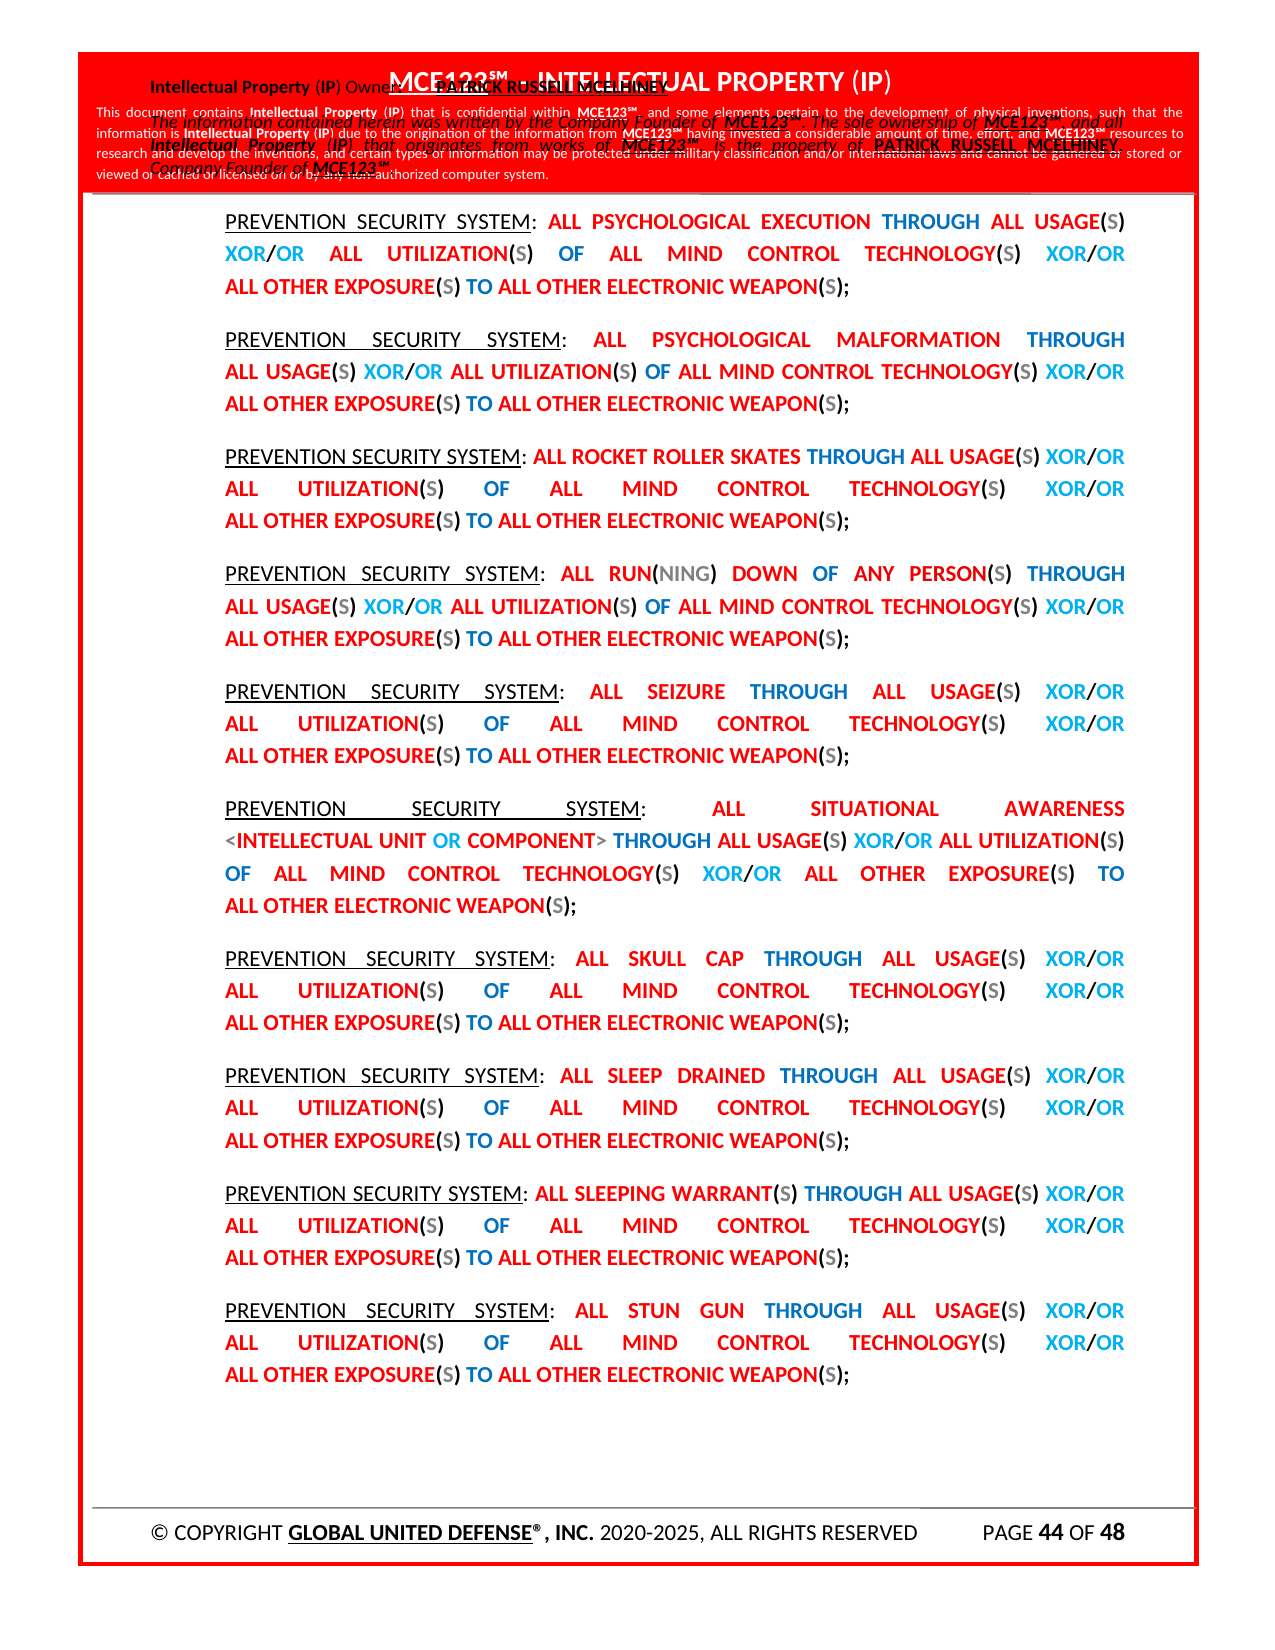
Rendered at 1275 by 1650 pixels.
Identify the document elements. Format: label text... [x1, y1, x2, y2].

text PREVENTION SECURITY SYSTEM: ALL SKULL CAP THROUGH ALL USAGE(S) XOR/OR ALL UTILIZATION(S) OF ALL MIND CONTROL TECHNOLOGY(S) XOR/OR ALL OTHER EXPOSURE(S) TO ALL OTHER ELECTRONIC WEAPON(S); [225, 944, 1125, 1036]
text PREVENTION SECURITY SYSTEM: ALL PSYCHOLOGICAL EXECUTION THROUGH ALL USAGE(S) XOR/OR ALL UTILIZATION(S) OF ALL MIND CONTROL TECHNOLOGY(S) XOR/OR ALL OTHER EXPOSURE(S) TO ALL OTHER ELECTRONIC WEAPON(S); [225, 207, 1125, 300]
text PREVENTION SECURITY SYSTEM: ALL STUN GUN THROUGH ALL USAGE(S) XOR/OR ALL UTILIZATION(S) OF ALL MIND CONTROL TECHNOLOGY(S) XOR/OR ALL OTHER EXPOSURE(S) TO ALL OTHER ELECTRONIC WEAPON(S); [225, 1296, 1125, 1388]
text PREVENTION SECURITY SYSTEM: ALL SITUATIONAL AWARENESS <INTELLECTUAL UNIT OR COMPONENT> THROUGH ALL USAGE(S) XOR/OR ALL UTILIZATION(S) OF ALL MIND CONTROL TECHNOLOGY(S) XOR/OR ALL OTHER EXPOSURE(S) TO ALL OTHER ELECTRONIC WEAPON(S); [225, 794, 1125, 919]
text PREVENTION SECURITY SYSTEM: ALL SLEEPING WARRANT(S) THROUGH ALL USAGE(S) XOR/OR ALL UTILIZATION(S) OF ALL MIND CONTROL TECHNOLOGY(S) XOR/OR ALL OTHER EXPOSURE(S) TO ALL OTHER ELECTRONIC WEAPON(S); [225, 1179, 1125, 1271]
text PREVENTION SECURITY SYSTEM: ALL ROCKET ROLLER SKATES THROUGH ALL USAGE(S) XOR/OR ALL UTILIZATION(S) OF ALL MIND CONTROL TECHNOLOGY(S) XOR/OR ALL OTHER EXPOSURE(S) TO ALL OTHER ELECTRONIC WEAPON(S); [225, 442, 1125, 534]
text PREVENTION SECURITY SYSTEM: ALL RUN(NING) DOWN OF ANY PERSON(S) THROUGH ALL USAGE(S) XOR/OR ALL UTILIZATION(S) OF ALL MIND CONTROL TECHNOLOGY(S) XOR/OR ALL OTHER EXPOSURE(S) TO ALL OTHER ELECTRONIC WEAPON(S); [225, 559, 1125, 652]
text PREVENTION SECURITY SYSTEM: ALL SLEEP DRAINED THROUGH ALL USAGE(S) XOR/OR ALL UTILIZATION(S) OF ALL MIND CONTROL TECHNOLOGY(S) XOR/OR ALL OTHER EXPOSURE(S) TO ALL OTHER ELECTRONIC WEAPON(S); [225, 1061, 1125, 1154]
text PREVENTION SECURITY SYSTEM: ALL SEIZURE THROUGH ALL USAGE(S) XOR/OR ALL UTILIZATION(S) OF ALL MIND CONTROL TECHNOLOGY(S) XOR/OR ALL OTHER EXPOSURE(S) TO ALL OTHER ELECTRONIC WEAPON(S); [225, 677, 1125, 769]
text PREVENTION SECURITY SYSTEM: ALL PSYCHOLOGICAL MALFORMATION THROUGH ALL USAGE(S) XOR/OR ALL UTILIZATION(S) OF ALL MIND CONTROL TECHNOLOGY(S) XOR/OR ALL OTHER EXPOSURE(S) TO ALL OTHER ELECTRONIC WEAPON(S); [225, 325, 1125, 417]
